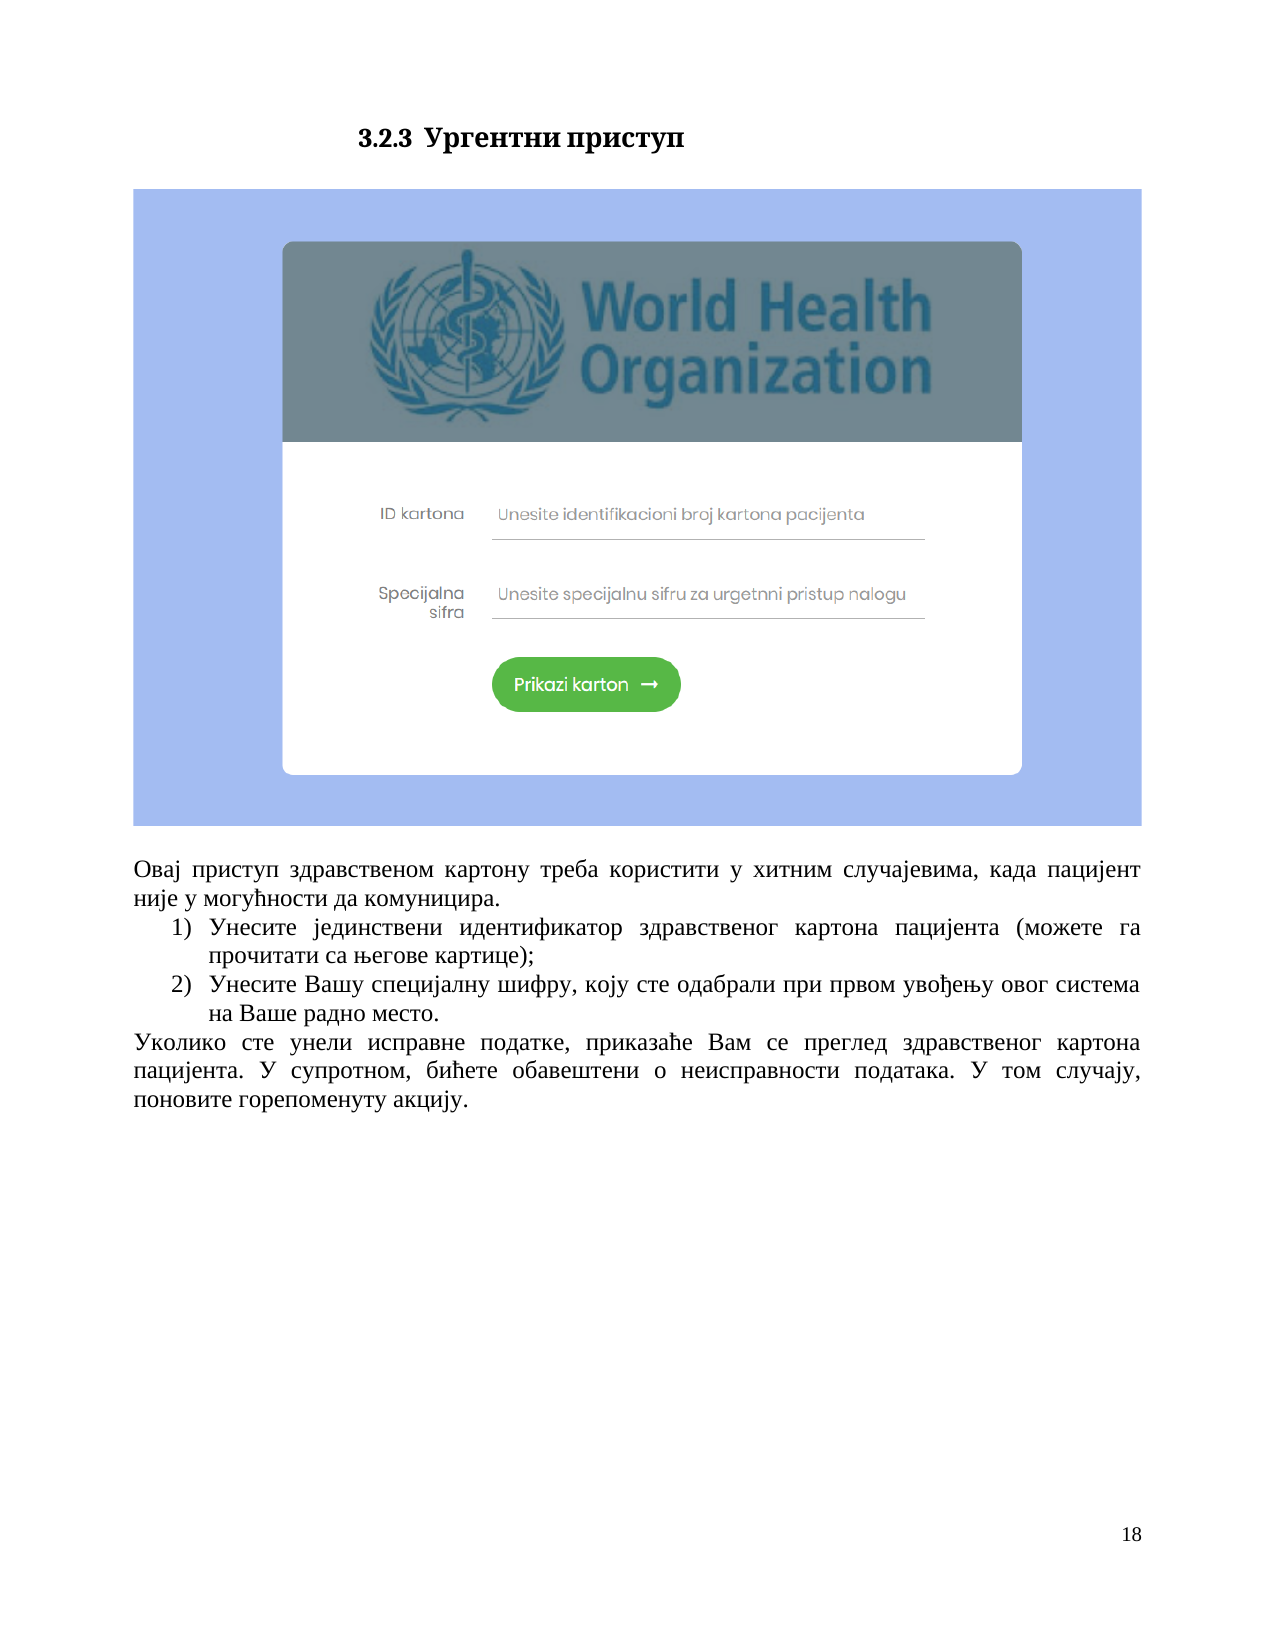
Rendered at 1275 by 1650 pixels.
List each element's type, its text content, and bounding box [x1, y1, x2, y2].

list Унесите Вашу специјалну шифру, коју сте одабрали при првом увођењу овог система на Ваше радно место. [171, 969, 1142, 1027]
text Уколико сте унели исправне податке, приказаће Вам се преглед здравственог картона пацијента. У супротном, бићете обавештени о неисправности података. У том случају, поновите горепоменуту акцију. [133, 1027, 1142, 1113]
subtitle 3.2.3 Ургентни приступ [358, 123, 1142, 154]
list Унесите јединствени идентификатор здравственог картона пацијента (можете га прочитати са његове картице); [171, 912, 1142, 969]
picture [133, 189, 1142, 826]
text Овај приступ здравственом картону треба користити у хитним случајевима, када пацијент није у могућности да комуницира. [133, 854, 1142, 912]
